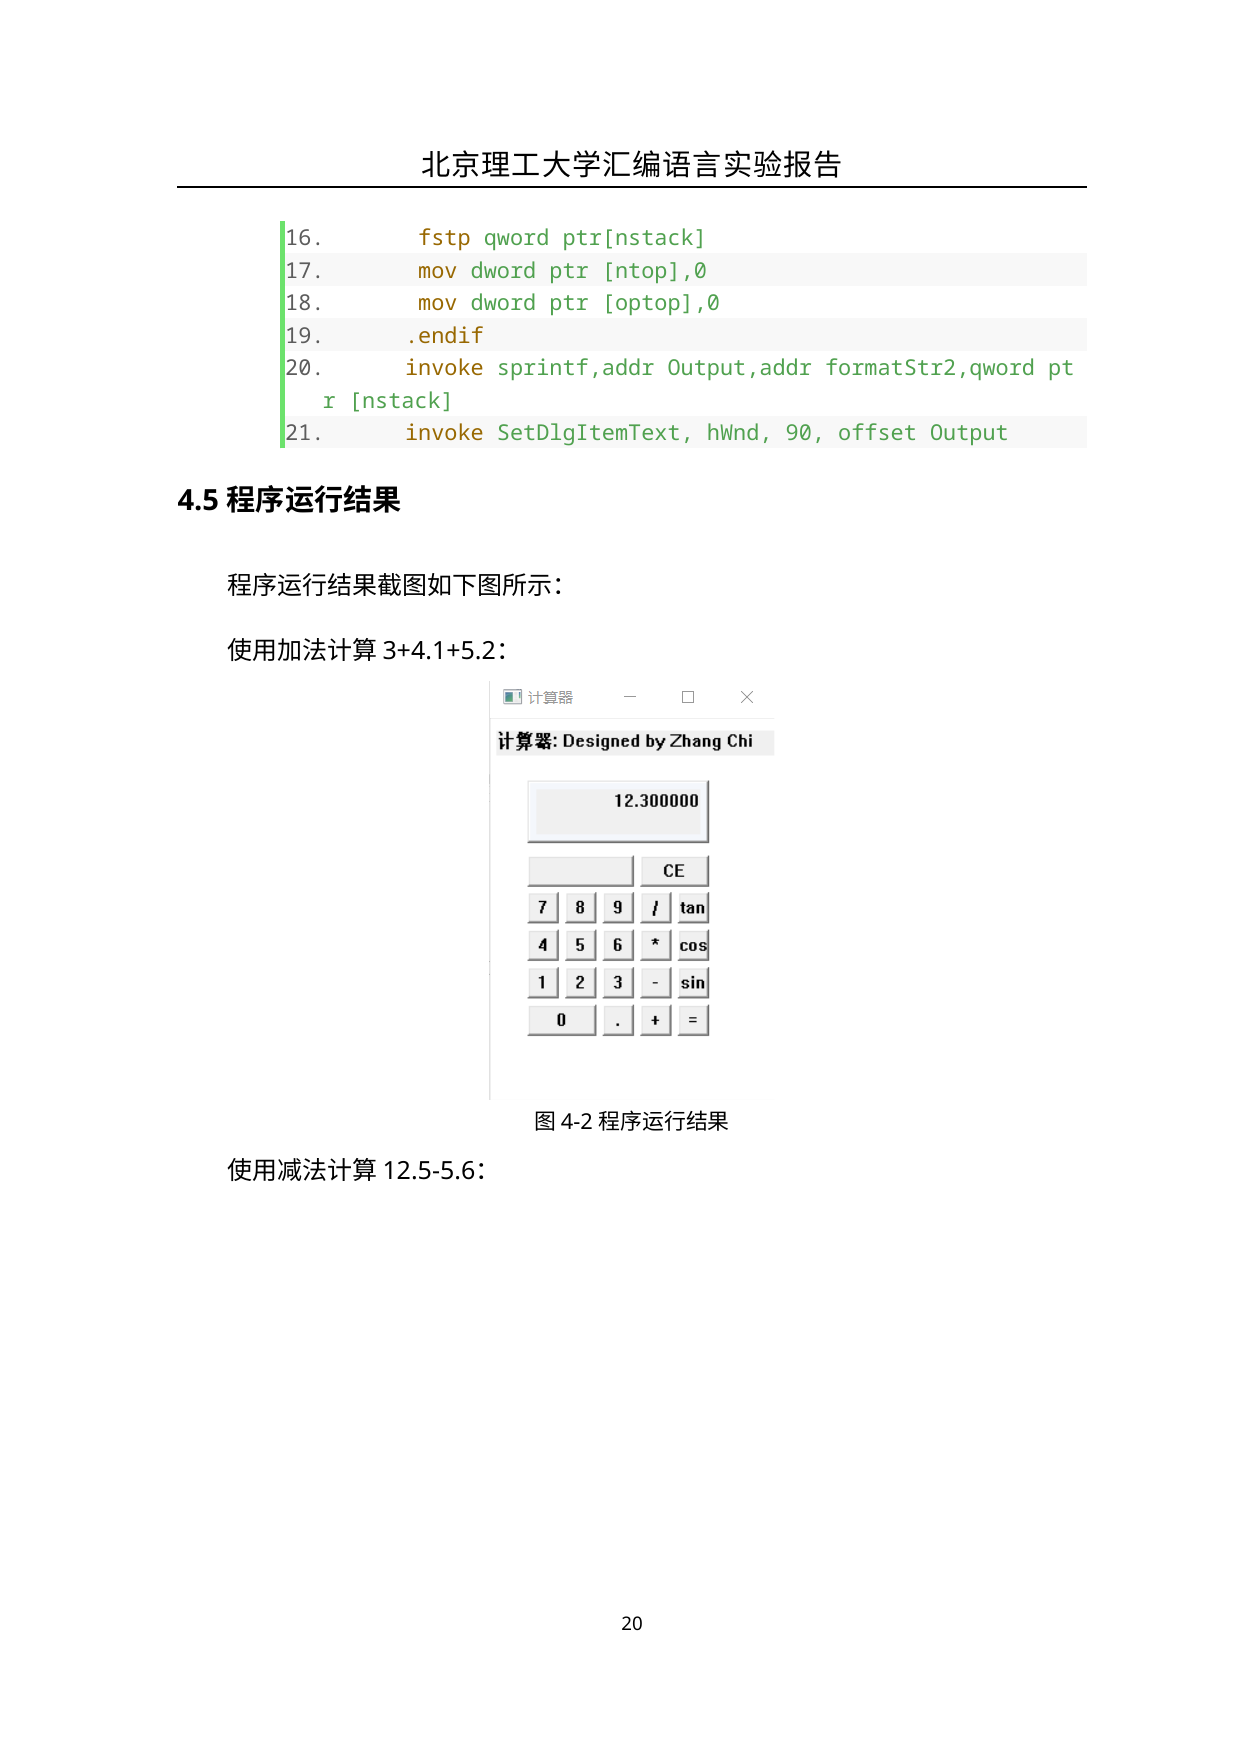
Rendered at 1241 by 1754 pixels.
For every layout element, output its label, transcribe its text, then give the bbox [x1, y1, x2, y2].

list fstp qword ptr[nstack] [285, 221, 1087, 253]
list .endif [285, 318, 1087, 351]
picture [489, 681, 775, 1100]
text 图4-2 程序运行结果 [177, 1103, 1087, 1136]
list invoke sprintf,addr Output,addr formatStr2,qword ptr [nstack] [285, 351, 1087, 416]
list mov dword ptr [ntop],0 [285, 253, 1087, 286]
text 程序运行结果截图如下图所示： [177, 551, 1087, 616]
text 使用减法计算12.5-5.6： [177, 1136, 1087, 1201]
text 4.5 程序运行结果 [177, 465, 1087, 530]
text 使用加法计算3+4.1+5.2： [177, 616, 1087, 681]
list invoke SetDlgItemText, hWnd, 90, offset Output [285, 416, 1087, 448]
list mov dword ptr [optop],0 [285, 286, 1087, 318]
